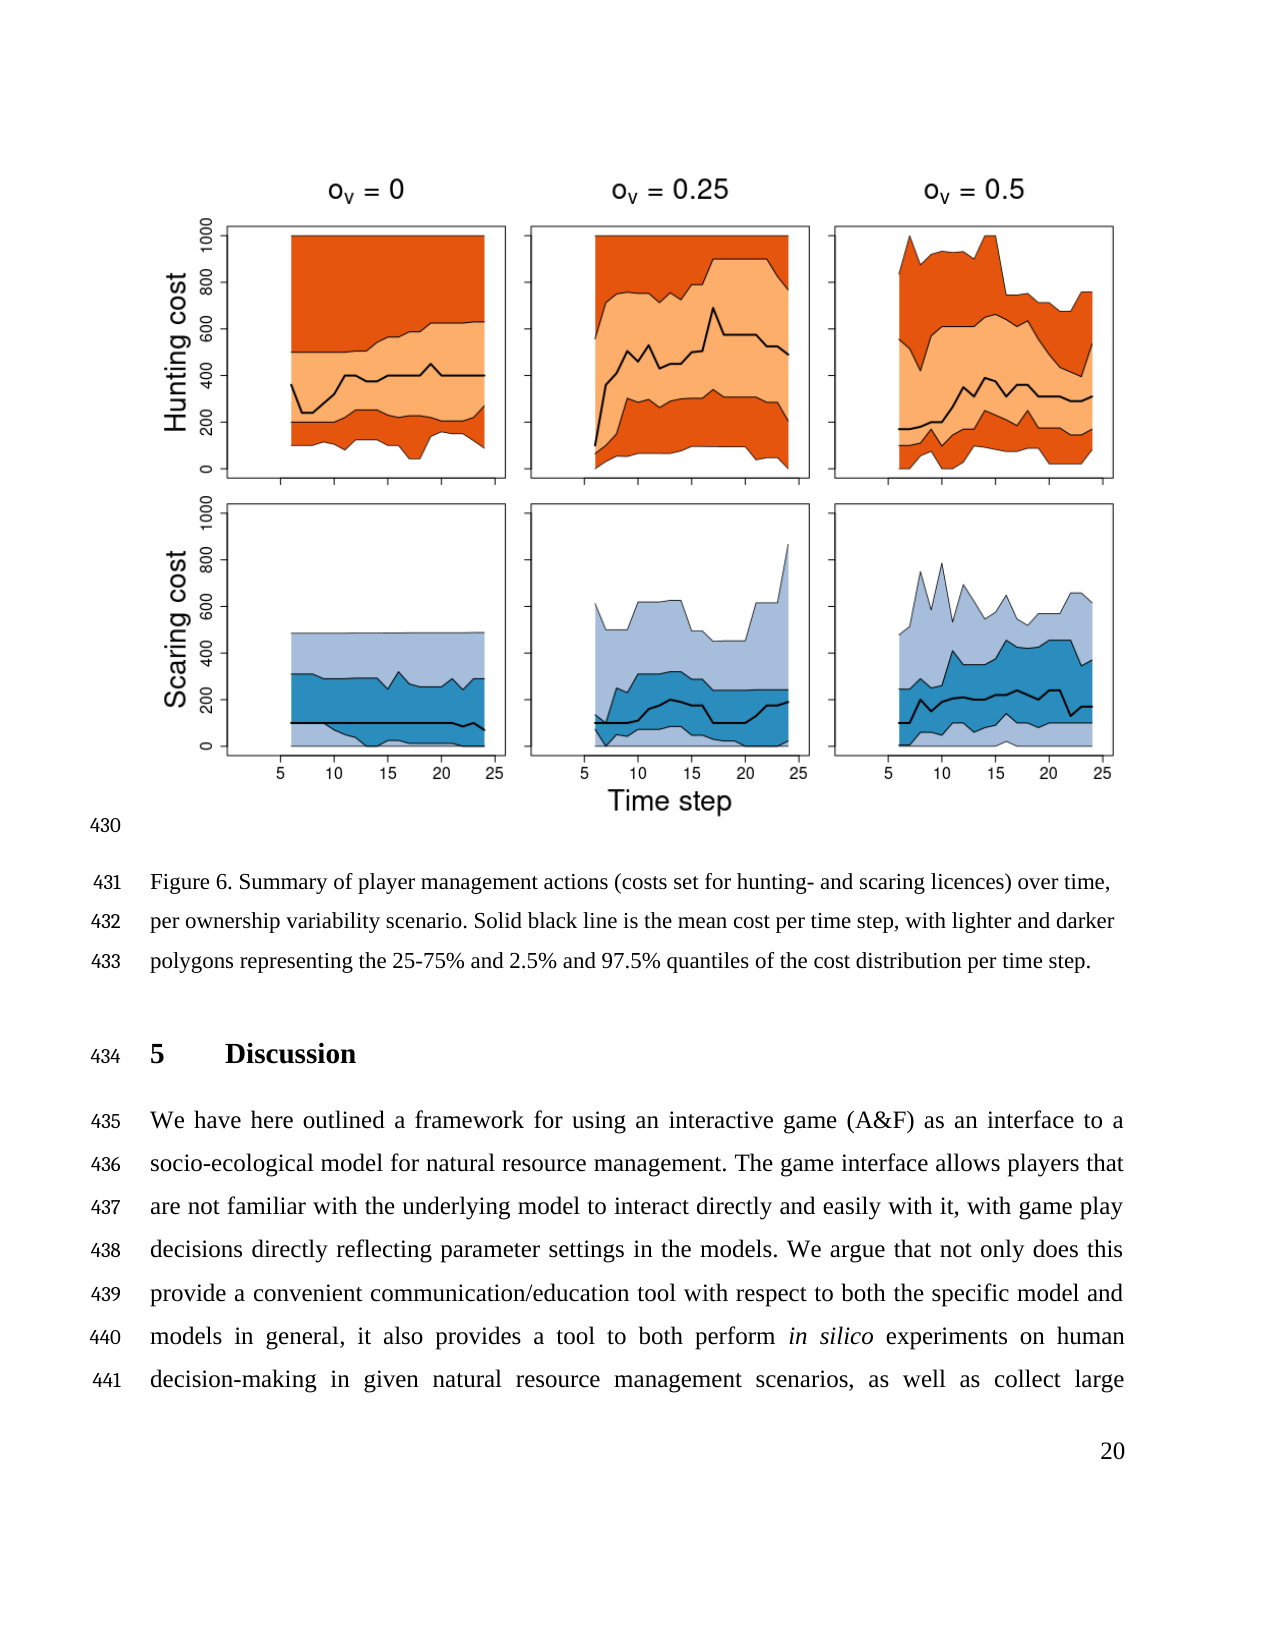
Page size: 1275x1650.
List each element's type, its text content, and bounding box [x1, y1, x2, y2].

text Figure 6. Summary of player management actions (costs set for hunting- and scaring licences) over time, per ownership variability scenario. Solid black line is the mean cost per time step, with lighter and darker polygons representing the 25-75% and 2.5% and 97.5% quantiles of the cost distribution per time step. [150, 868, 1125, 973]
picture [150, 150, 1125, 833]
subtitle Discussion [150, 1036, 1125, 1070]
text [150, 1105, 1125, 1393]
